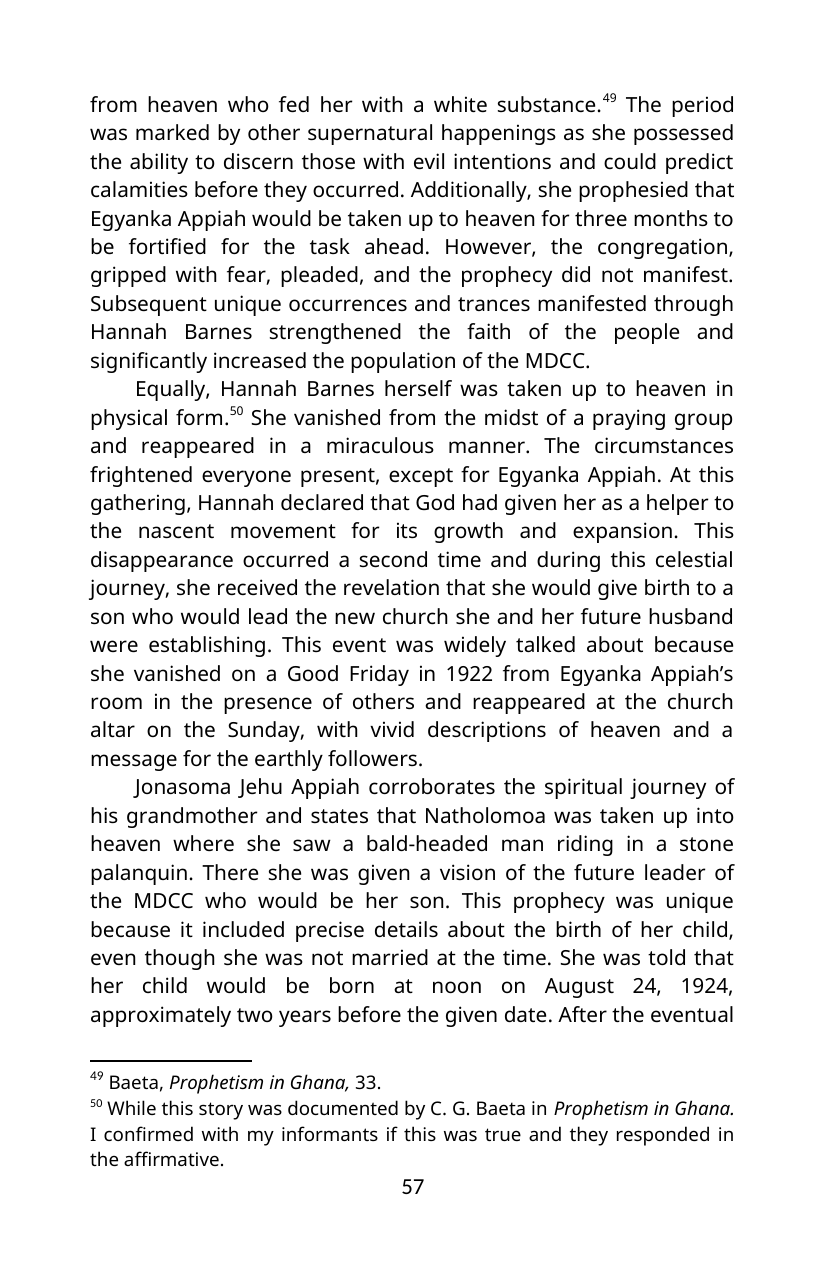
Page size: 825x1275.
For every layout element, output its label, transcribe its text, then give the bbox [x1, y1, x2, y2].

text Among many remarkable spiritual feats, Hannah Barnes went on a seven-day fast during which she was sustained by an angel from heaven who fed her with a white substance. The period was marked by other supernatural happenings as she possessed the ability to discern those with evil intentions and could predict calamities before they occurred. Additionally, she prophesied that Egyanka Appiah would be taken up to heaven for three months to be fortified for the task ahead. However, the congregation, gripped with fear, pleaded, and the prophecy did not manifest. Subsequent unique occurrences and trances manifested through Hannah Barnes strengthened the faith of the people and significantly increased the population of the MDCC. [90, 90, 735, 374]
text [90, 772, 735, 1028]
text Equally, Hannah Barnes herself was taken up to heaven in physical form. She vanished from the midst of a praying group and reappeared in a miraculous manner. The circumstances frightened everyone present, except for Egyanka Appiah. At this gathering, Hannah declared that God had given her as a helper to the nascent movement for its growth and expansion. This disappearance occurred a second time and during this celestial journey, she received the revelation that she would give birth to a son who would lead the new church she and her future husband were establishing. This event was widely talked about because she vanished on a Good Friday in 1922 from Egyanka Appiah’s room in the presence of others and reappeared at the church altar on the Sunday, with vivid descriptions of heaven and a message for the earthly followers. [90, 374, 735, 772]
